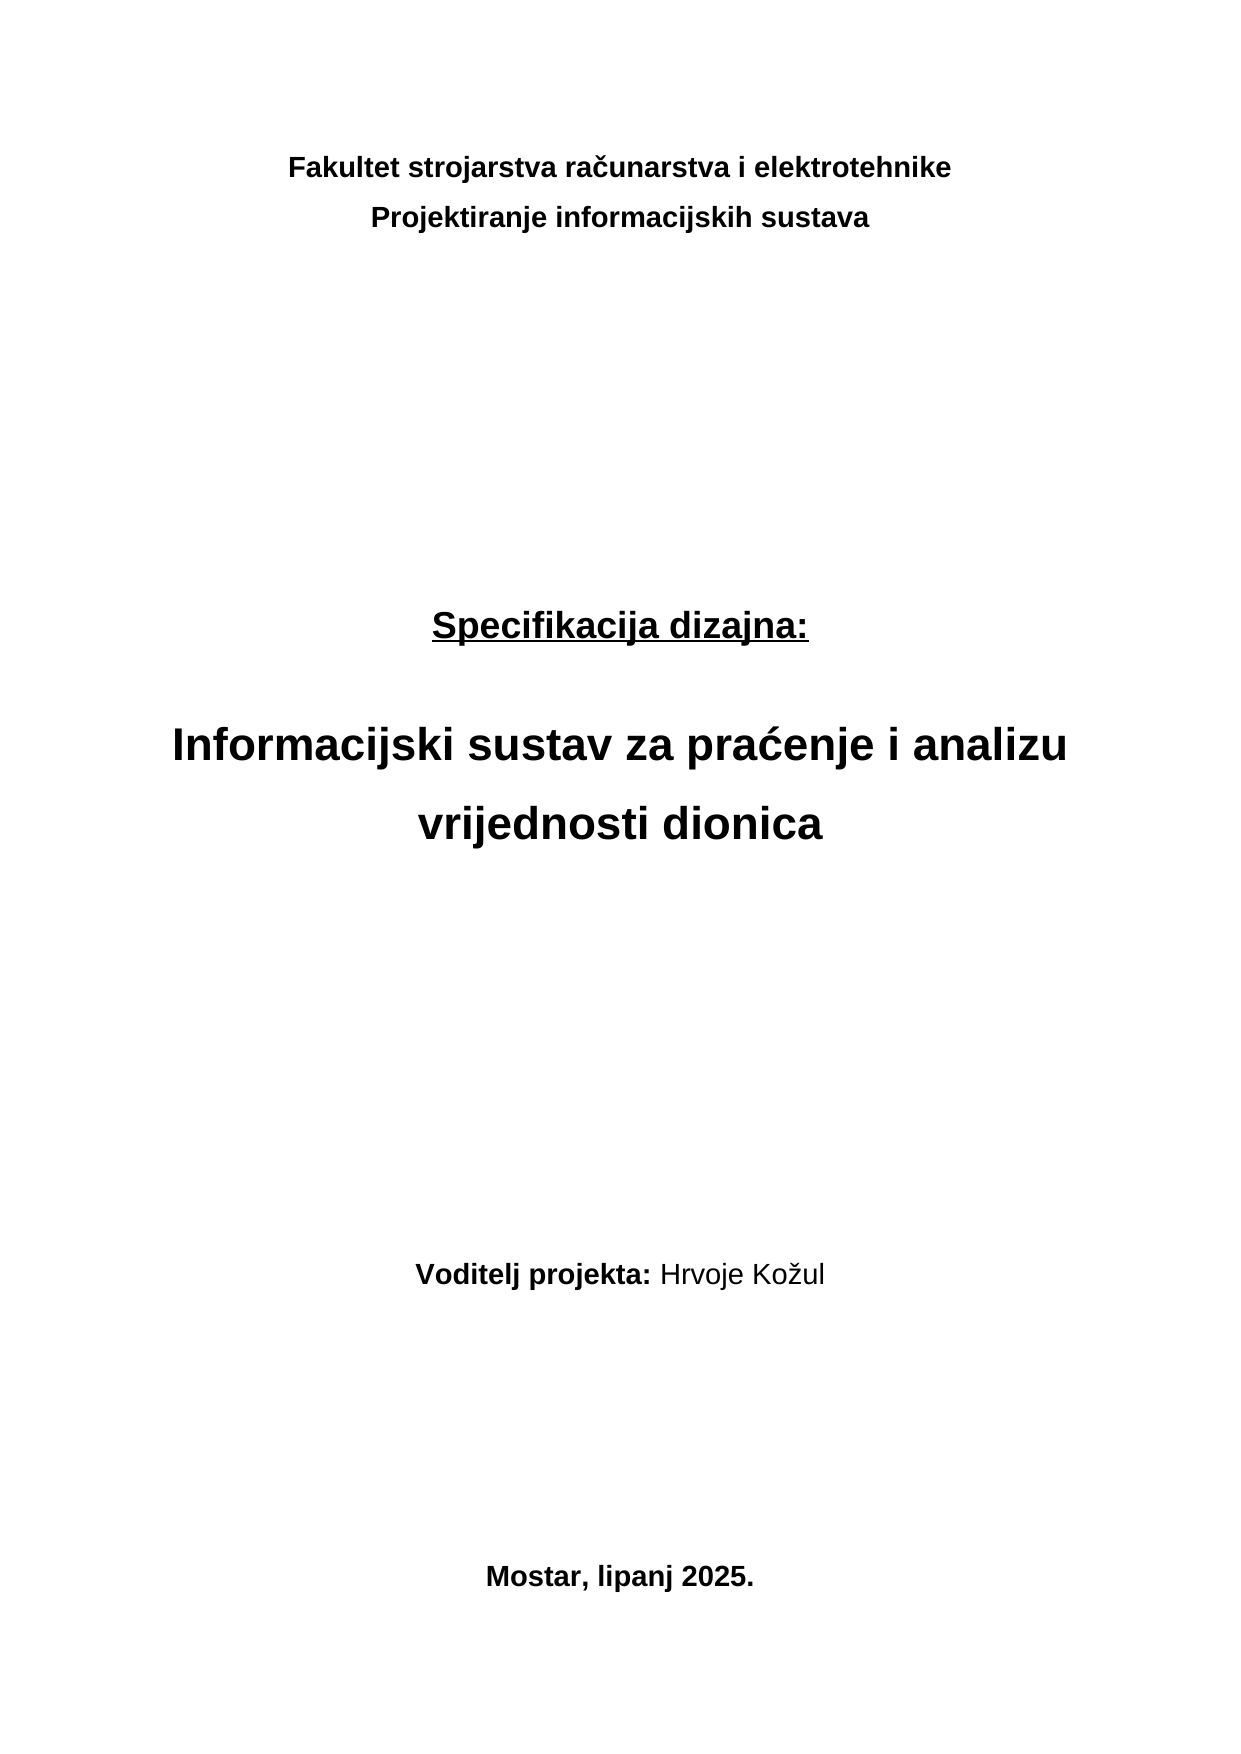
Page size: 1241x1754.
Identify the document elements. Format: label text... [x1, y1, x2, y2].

text Specifikacija dizajna: [150, 603, 1090, 646]
text Voditelj projekta: Hrvoje Kožul [150, 1257, 1090, 1290]
text Fakultet strojarstva računarstva i elektrotehnike Projektiranje informacijskih sustava [150, 150, 1090, 234]
text Informacijski sustav za praćenje i analizu vrijednosti dionica [150, 718, 1090, 849]
text Mostar, lipanj 2025. [150, 1559, 1090, 1592]
